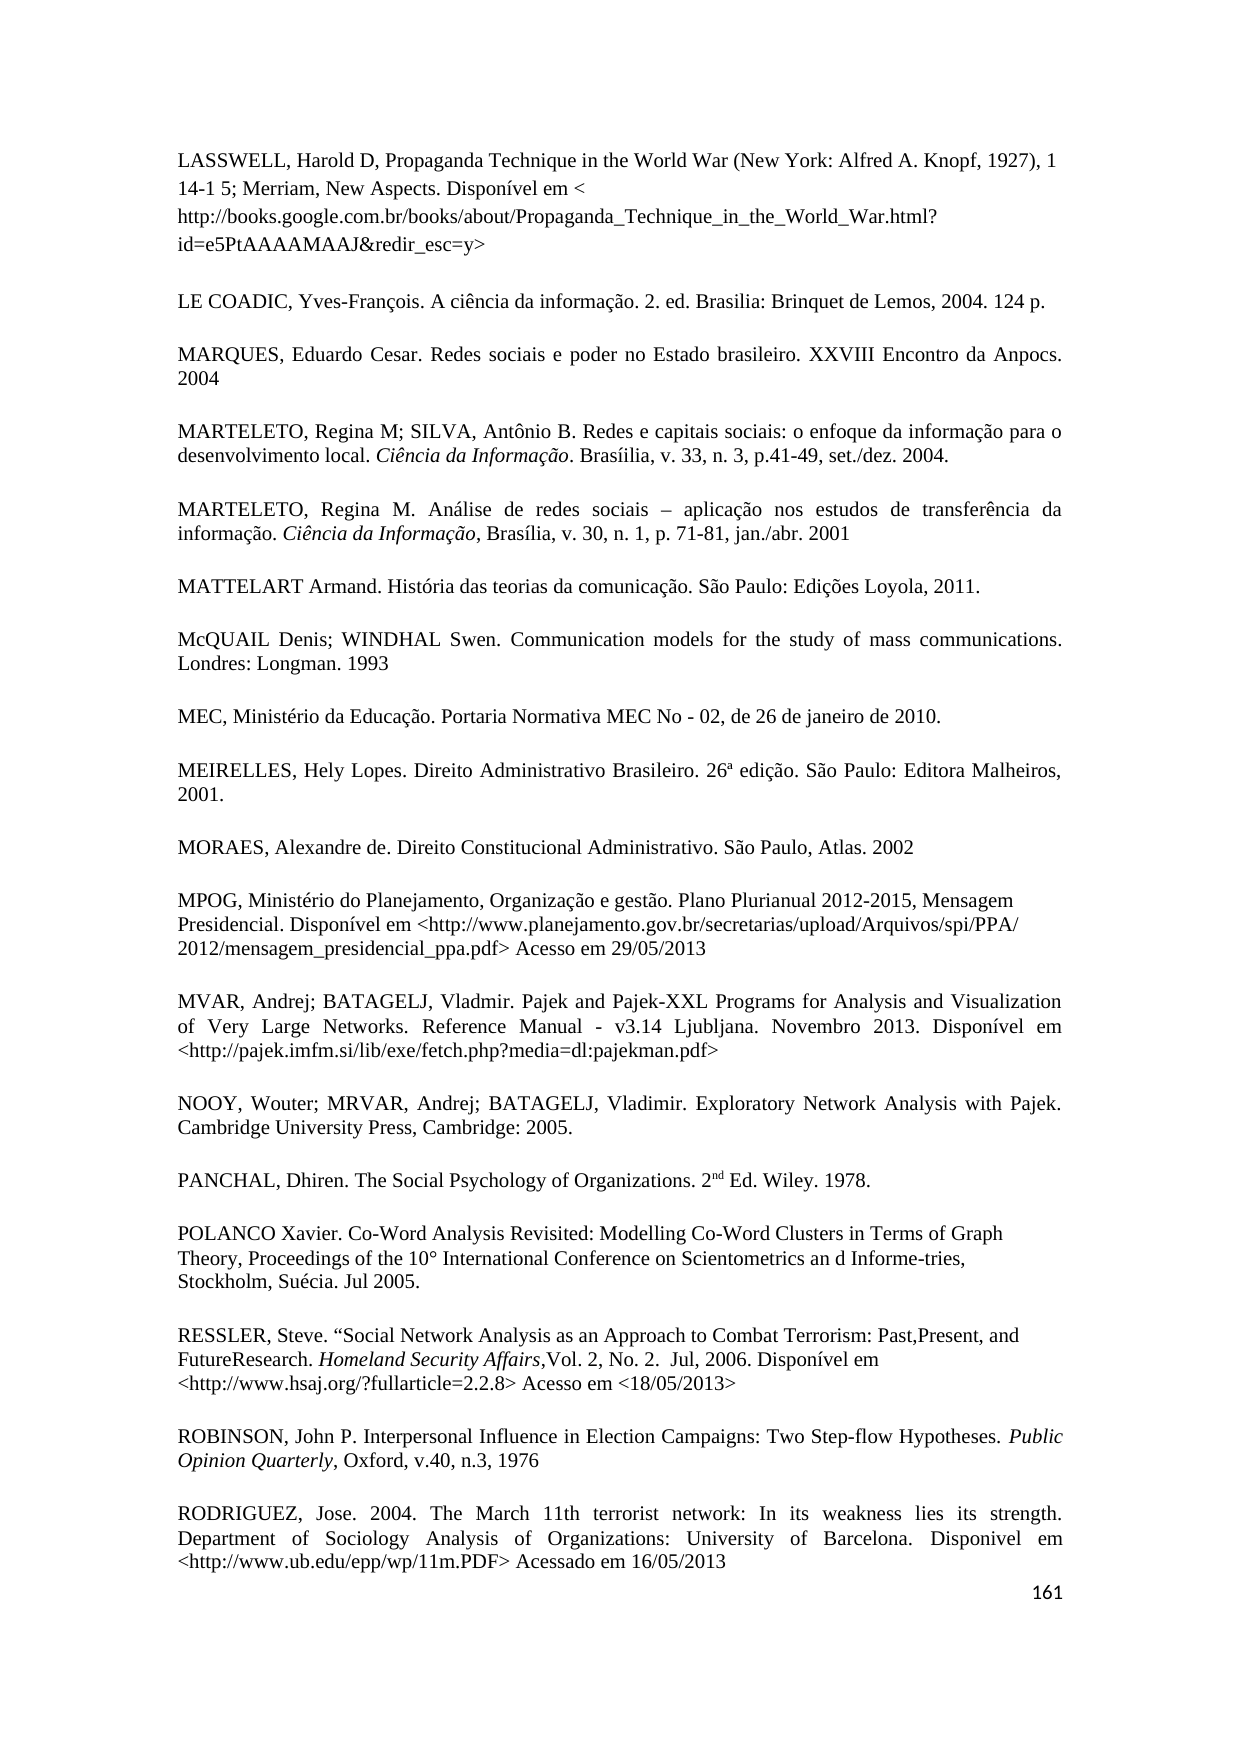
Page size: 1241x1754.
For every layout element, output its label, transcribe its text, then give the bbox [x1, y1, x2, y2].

text RESSLER, Steve. “Social Network Analysis as an Approach to Combat Terrorism: Past,Present, and FutureResearch. Homeland Security Affairs,Vol. 2, No. 2. Jul, 2006. Disponível em <http://www.hsaj.org/?fullarticle=2.2.8> Acesso em <18/05/2013> [177, 1323, 1063, 1395]
text PANCHAL, Dhiren. The Social Psychology of Organizations. 2nd Ed. Wiley. 1978. [177, 1168, 1063, 1192]
text MVAR, Andrej; BATAGELJ, Vladmir. Pajek and Pajek-XXL Programs for Analysis and Visualization of Very Large Networks. Reference Manual - v3.14 Ljubljana. Novembro 2013. Disponível em <http://pajek.imfm.si/lib/exe/fetch.php?media=dl:pajekman.pdf> [177, 989, 1063, 1062]
text LE COADIC, Yves-François. A ciência da informação. 2. ed. Brasilia: Brinquet de Lemos, 2004. 124 p. [177, 289, 1063, 313]
text MEC, Ministério da Educação. Portaria Normativa MEC No - 02, de 26 de janeiro de 2010. [177, 704, 1063, 728]
text NOOY, Wouter; MRVAR, Andrej; BATAGELJ, Vladimir. Exploratory Network Analysis with Pajek. Cambridge University Press, Cambridge: 2005. [177, 1091, 1063, 1139]
text RODRIGUEZ, Jose. 2004. The March 11th terrorist network: In its weakness lies its strength. Department of Sociology Analysis of Organizations: University of Barcelona. Disponivel em <http://www.ub.edu/epp/wp/11m.PDF> Acessado em 16/05/2013 [177, 1501, 1063, 1573]
text POLANCO Xavier. Co-Word Analysis Revisited: Modelling Co-Word Clusters in Terms of Graph Theory, Proceedings of the 10° International Conference on Scientometrics an d Informe-tries, Stockholm, Suécia. Jul 2005. [177, 1221, 1063, 1293]
text MORAES, Alexandre de. Direito Constitucional Administrativo. São Paulo, Atlas. 2002 [177, 835, 1063, 859]
text ROBINSON, John P. Interpersonal Influence in Election Campaigns: Two Step-flow Hypotheses. Public Opinion Quarterly, Oxford, v.40, n.3, 1976 [177, 1424, 1063, 1472]
text MATTELART Armand. História das teorias da comunicação. São Paulo: Edições Loyola, 2011. [177, 574, 1063, 598]
text MARQUES, Eduardo Cesar. Redes sociais e poder no Estado brasileiro. XXVIII Encontro da Anpocs. 2004 [177, 342, 1063, 390]
text LASSWELL, Harold D, Propaganda Technique in the World War (New York: Alfred A. Knopf, 1927), 1 14-1 5; Merriam, New Aspects. Disponível em < http://books.google.com.br/books/about/Propaganda_Technique_in_the_World_War.html?id=e5PtAAAAMAAJ&redir_esc=y> [177, 148, 1063, 256]
text MARTELETO, Regina M. Análise de redes sociais – aplicação nos estudos de transferência da informação. Ciência da Informação, Brasília, v. 30, n. 1, p. 71-81, jan./abr. 2001 [177, 497, 1063, 545]
text MEIRELLES, Hely Lopes. Direito Administrativo Brasileiro. 26ª edição. São Paulo: Editora Malheiros, 2001. [177, 758, 1063, 806]
text McQUAIL Denis; WINDHAL Swen. Communication models for the study of mass communications. Londres: Longman. 1993 [177, 627, 1063, 675]
text MARTELETO, Regina M; SILVA, Antônio B. Redes e capitais sociais: o enfoque da informação para o desenvolvimento local. Ciência da Informação. Brasíilia, v. 33, n. 3, p.41-49, set./dez. 2004. [177, 419, 1063, 467]
text MPOG, Ministério do Planejamento, Organização e gestão. Plano Plurianual 2012-2015, Mensagem Presidencial. Disponível em <http://www.planejamento.gov.br/secretarias/upload/Arquivos/spi/PPA/2012/mensagem_presidencial_ppa.pdf> Acesso em 29/05/2013 [177, 888, 1063, 960]
